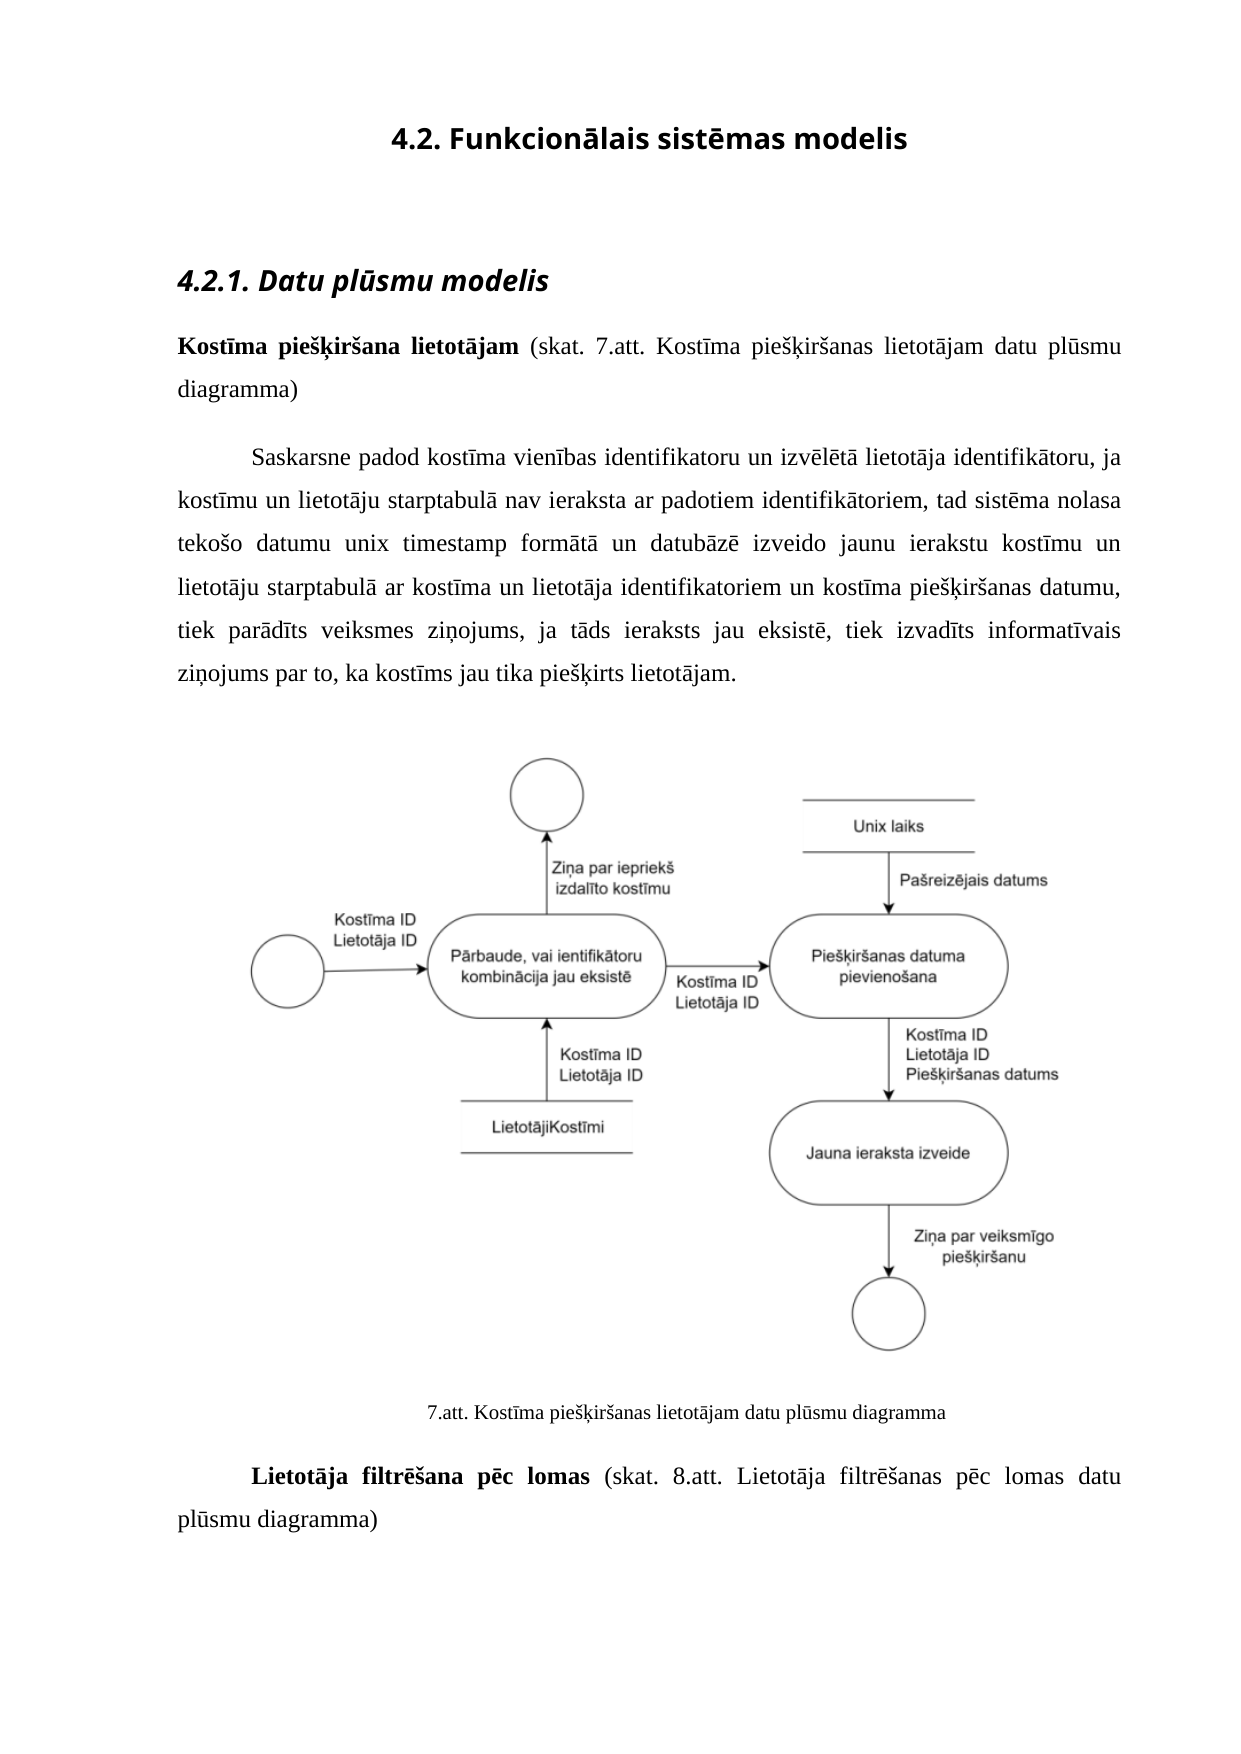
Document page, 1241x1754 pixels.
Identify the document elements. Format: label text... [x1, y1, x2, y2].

text Kostīma piešķiršana lietotājam (skat. 7.att. Kostīma piešķiršanas lietotājam datu plūsmu diagramma) [177, 331, 1122, 403]
text Lietotāja filtrēšana pēc lomas (skat. 8.att. Lietotāja filtrēšanas pēc lomas datu plūsmu diagramma) [177, 1461, 1122, 1533]
text 4.2.1. Datu plūsmu modelis [177, 260, 1122, 300]
text 4.2. Funkcionālais sistēmas modelis [177, 118, 1122, 158]
text Saskarsne padod kostīma vienības identifikatoru un izvēlētā lietotāja identifikātoru, ja kostīmu un lietotāju starptabulā nav ieraksta ar padotiem identifikātoriem, tad sistēma nolasa tekošo datumu unix timestamp formātā un datubāzē izveido jaunu ierakstu kostīmu un lietotāju starptabulā ar kostīma un lietotāja identifikatoriem un kostīma piešķiršanas datumu, tiek parādīts veiksmes ziņojums, ja tāds ieraksts jau eksistē, tiek izvadīts informatīvais ziņojums par to, ka kostīms jau tika piešķirts lietotājam. [177, 442, 1122, 687]
text 7.att. Kostīma piešķiršanas lietotājam datu plūsmu diagramma [177, 1400, 1122, 1424]
